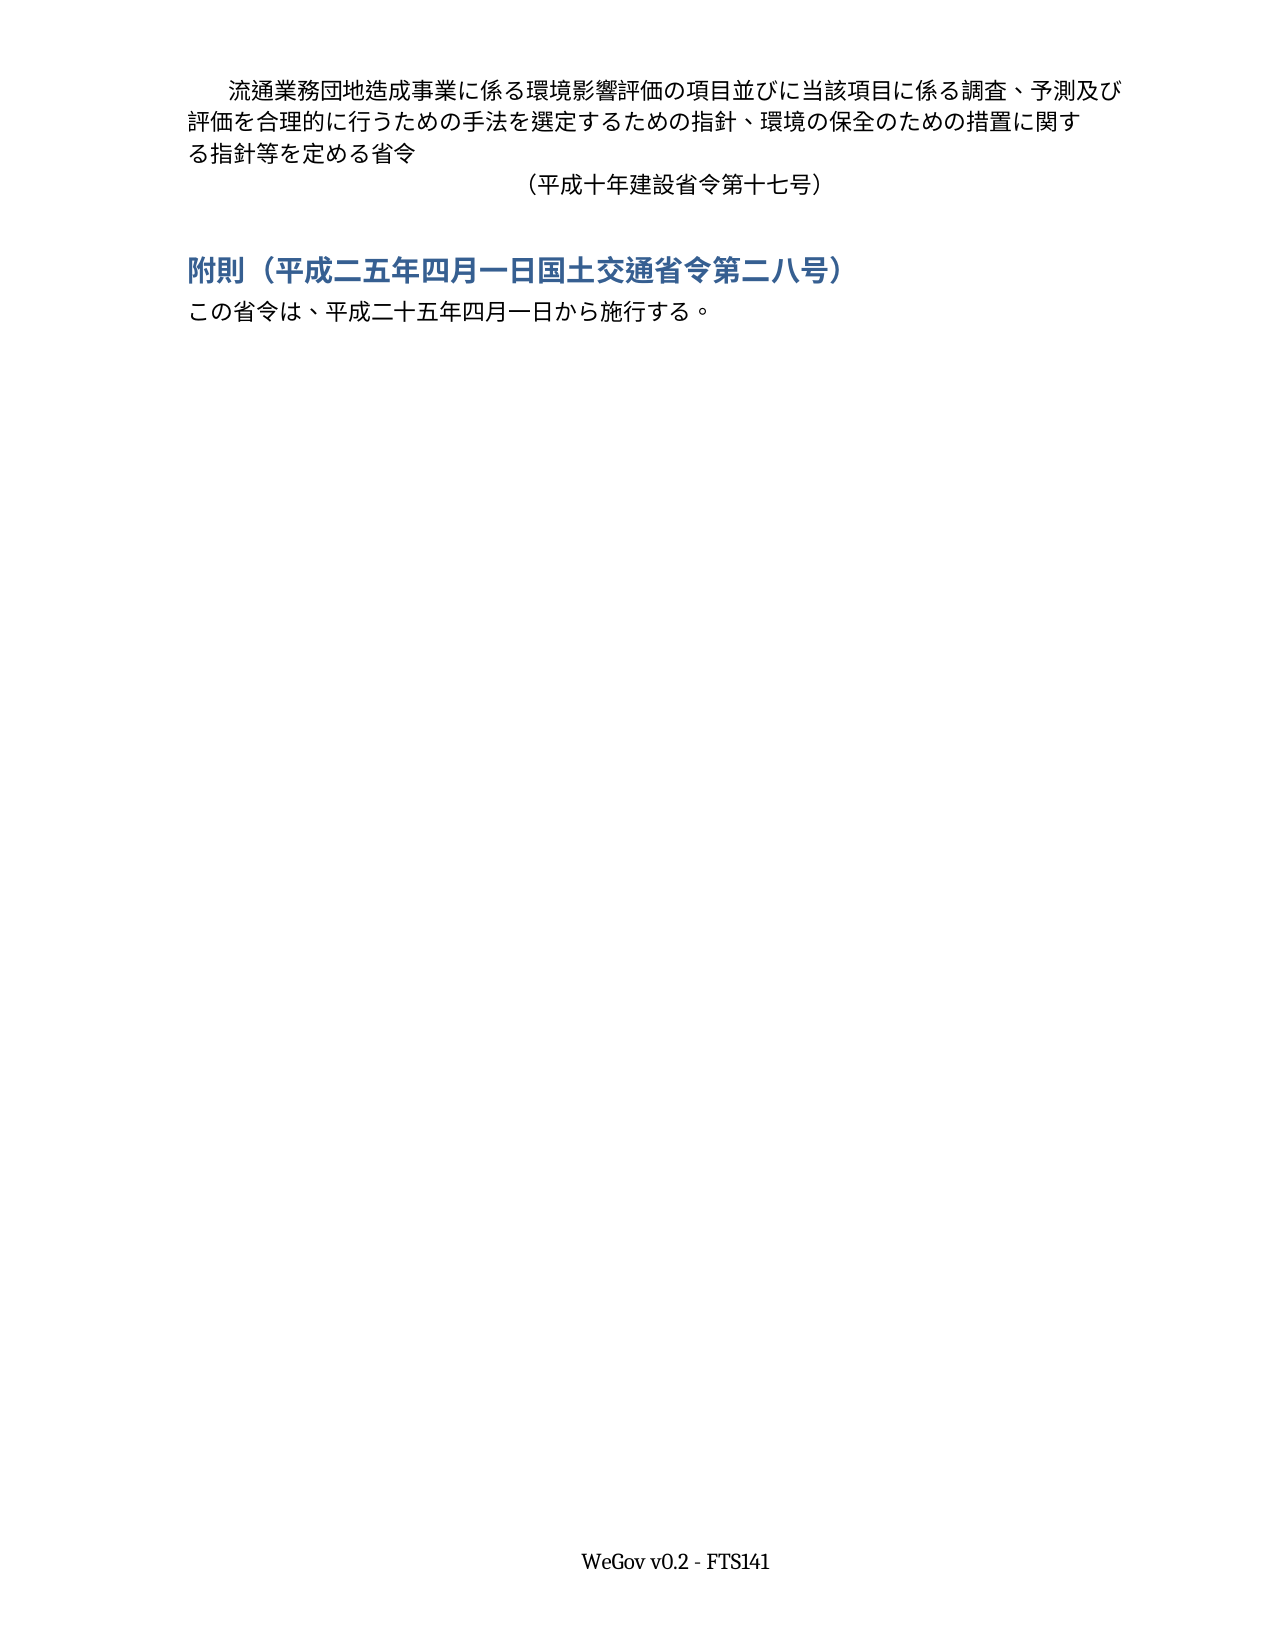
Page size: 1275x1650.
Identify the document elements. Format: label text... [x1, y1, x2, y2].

text この省令は、平成二十五年四月一日から施行する。 [187, 296, 1087, 327]
subtitle 附則（平成二五年四月一日国土交通省令第二八号） [187, 250, 1087, 290]
